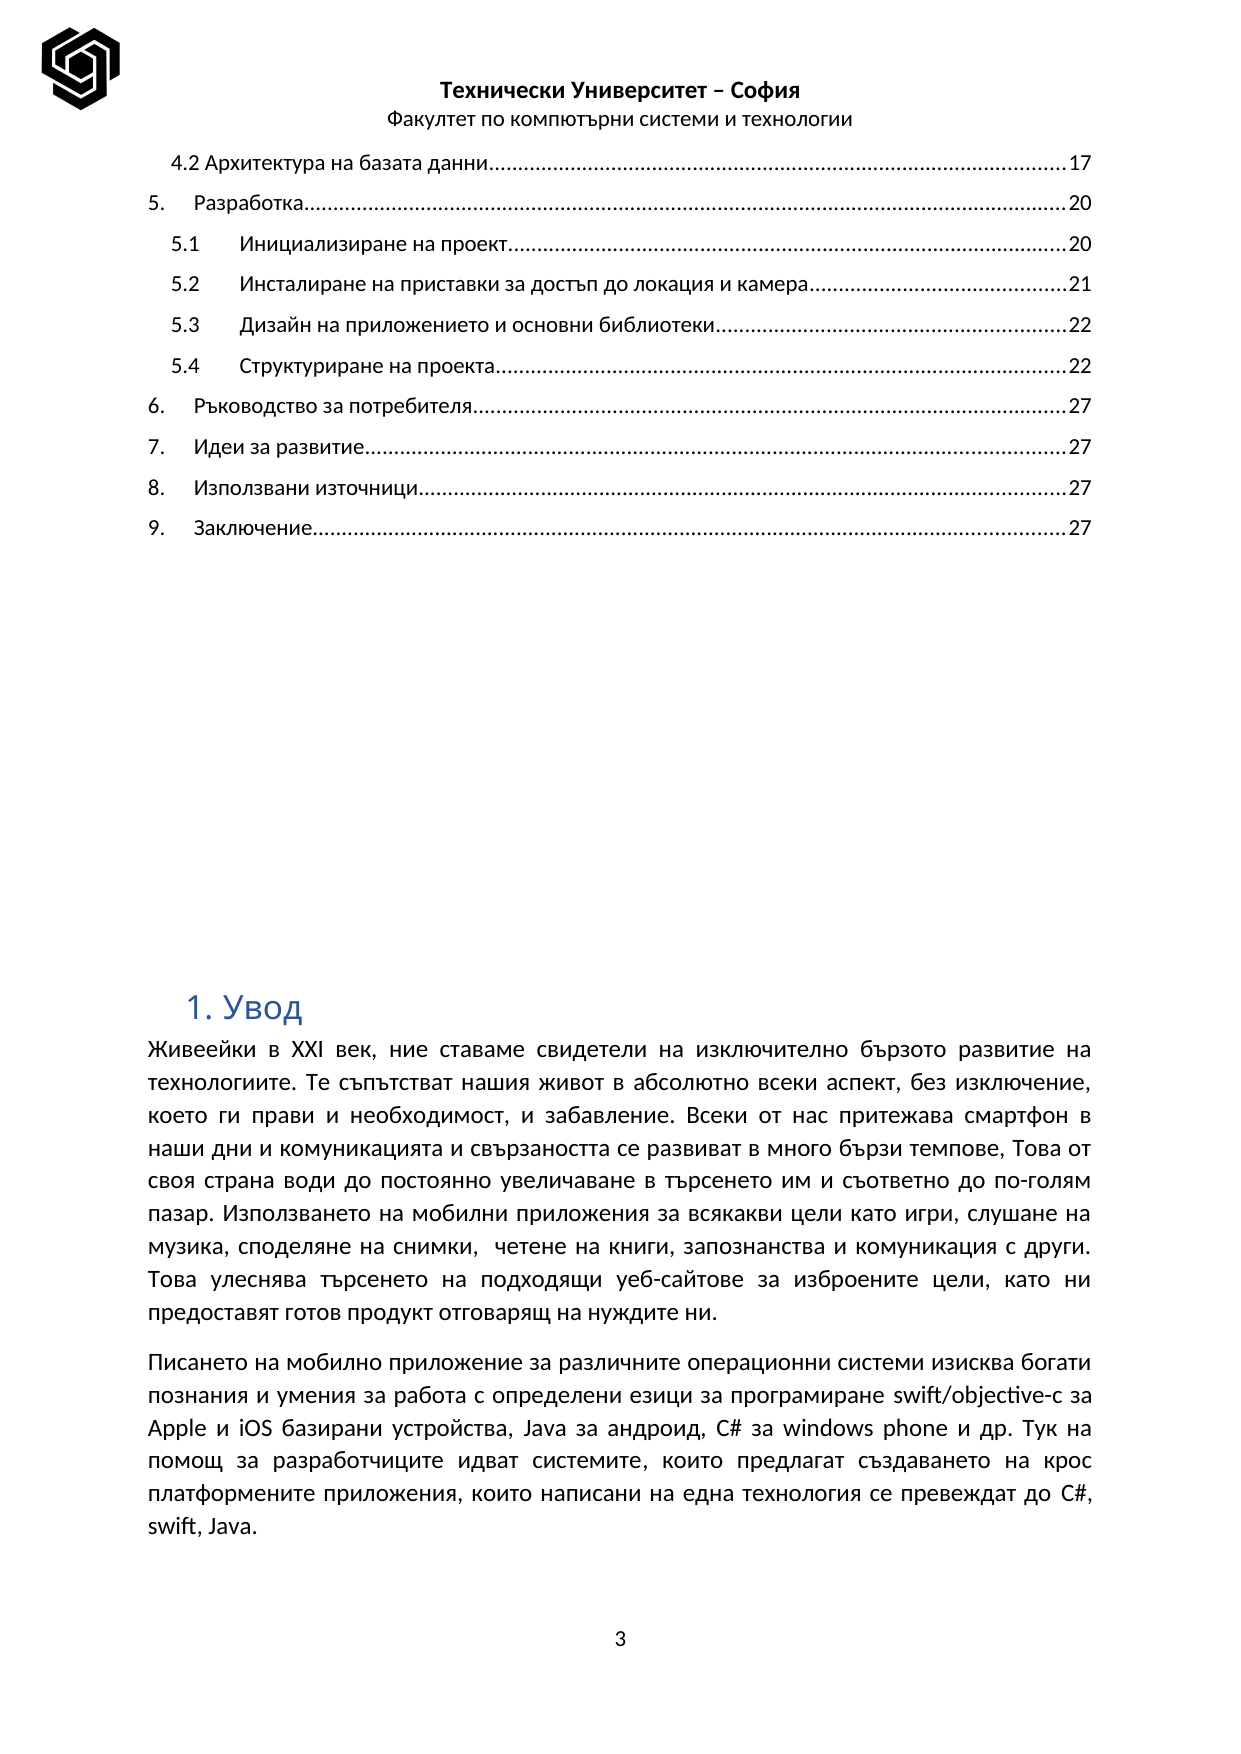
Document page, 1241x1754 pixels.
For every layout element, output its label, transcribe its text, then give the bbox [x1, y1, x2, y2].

subtitle Увод [185, 984, 1093, 1029]
text Живеейки в XXI век, ние ставаме свидетели на изключително бързото развитие на технологиите. Те съпътстват нашия живот в абсолютно всеки аспект, без изключение, което ги прави и необходимост, и забавление. Всеки от нас притежава смартфон в наши дни и комуникацията и свързаността се развиват в много бързи темпове, Това от своя страна води до постоянно увеличаване в търсенето им и съответно до по-голям пазар. Използването на мобилни приложения за всякакви цели като игри, слушане на музика, споделяне на снимки, четене на книги, запознанства и комуникация с други. Това улеснява търсенето на подходящи уеб-сайтове за изброените цели, като ни предоставят готов продукт отговарящ на нуждите ни. [148, 1033, 1093, 1327]
picture [38, 24, 123, 113]
text Писането на мобилно приложение за различните операционни системи изисква богати познания и умения за работа с определени езици за програмиране swift/objective-c за Apple и iOS базирани устройства, Java за андроид, C# за windows phone и др. Тук на помощ за разработчиците идват системите, които предлагат създаването на крос платформените приложения, които написани на една технология се превеждат до C#, swift, Java. [148, 1346, 1093, 1541]
